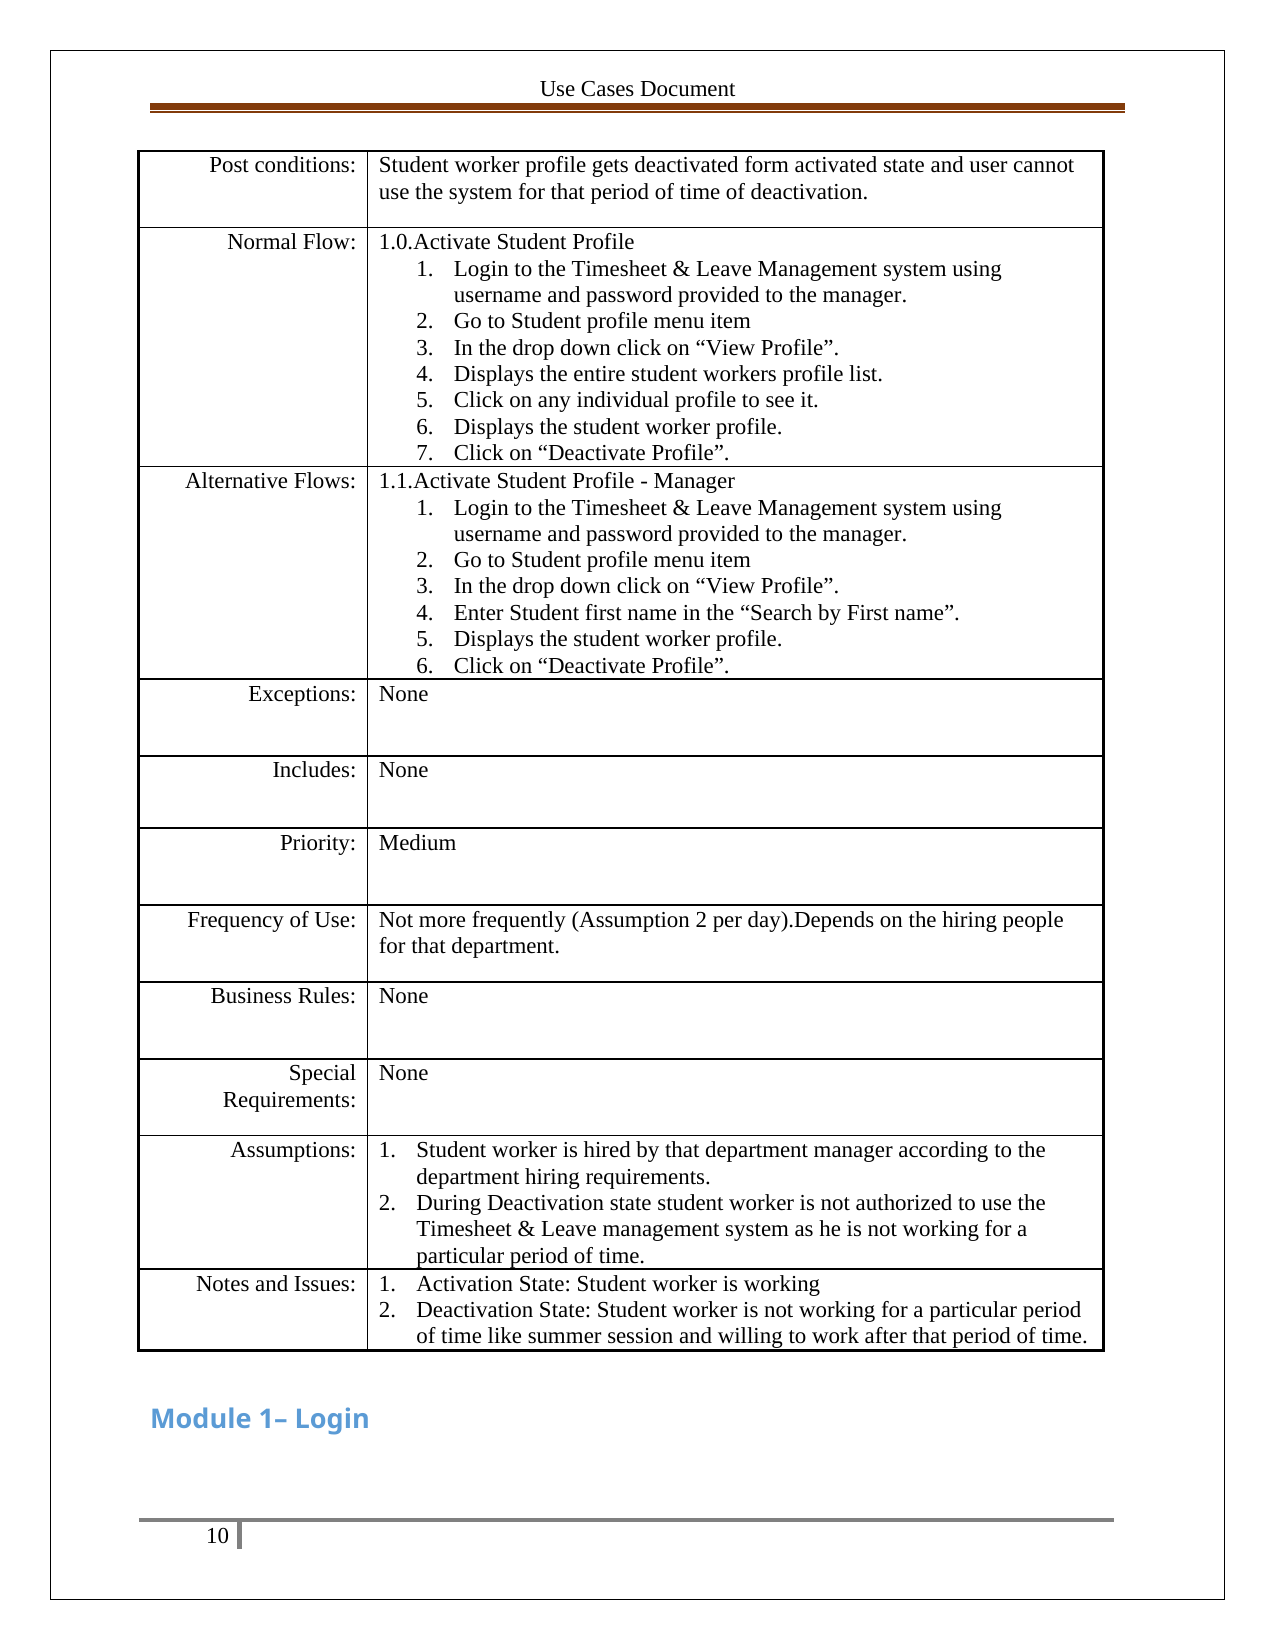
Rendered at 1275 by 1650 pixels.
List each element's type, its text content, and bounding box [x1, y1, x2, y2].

table_cell Exceptions: [140, 680, 367, 755]
table_cell Normal Flow: [140, 228, 367, 466]
table_cell Includes: [140, 757, 367, 827]
table_cell Business Rules: [140, 983, 367, 1058]
table_cell Medium [368, 829, 1102, 904]
table_cell Special Requirements: [140, 1060, 367, 1135]
table_cell Activation State: Student worker is working Deactivation State: Student worker is not working for a particular period of time like summer session and willing to work after that period of time. [368, 1270, 1102, 1349]
table_cell Priority: [140, 829, 367, 904]
table_cell 1.0.Activate Student Profile Login to the Timesheet & Leave Management system using username and password provided to the manager. Go to Student profile menu item In the drop down click on “View Profile”. Displays the entire student workers profile list. Click on any individual profile to see it. Displays the student worker profile. Click on “Deactivate Profile”. [368, 228, 1102, 466]
table_cell Frequency of Use: [140, 906, 367, 981]
table_cell Assumptions: [140, 1136, 367, 1268]
table_cell Student worker profile gets deactivated form activated state and user cannot use the system for that period of time of deactivation. [368, 152, 1102, 227]
table_cell None [368, 757, 1102, 827]
table_cell 1.1.Activate Student Profile - Manager Login to the Timesheet & Leave Management system using username and password provided to the manager. Go to Student profile menu item In the drop down click on “View Profile”. Enter Student first name in the “Search by First name”. Displays the student worker profile. Click on “Deactivate Profile”. [368, 467, 1102, 678]
table_cell None [368, 983, 1102, 1058]
table_cell Alternative Flows: [140, 467, 367, 678]
table_cell Not more frequently (Assumption 2 per day).Depends on the hiring people for that department. [368, 906, 1102, 981]
table_cell Post conditions: [140, 152, 367, 227]
table_cell Notes and Issues: [140, 1270, 367, 1349]
subtitle Module 1– Login [150, 1399, 1125, 1436]
table_cell None [368, 680, 1102, 755]
table_cell None [368, 1060, 1102, 1135]
table_cell Student worker is hired by that department manager according to the department hiring requirements. During Deactivation state student worker is not authorized to use the Timesheet & Leave management system as he is not working for a particular period of time. [368, 1136, 1102, 1268]
